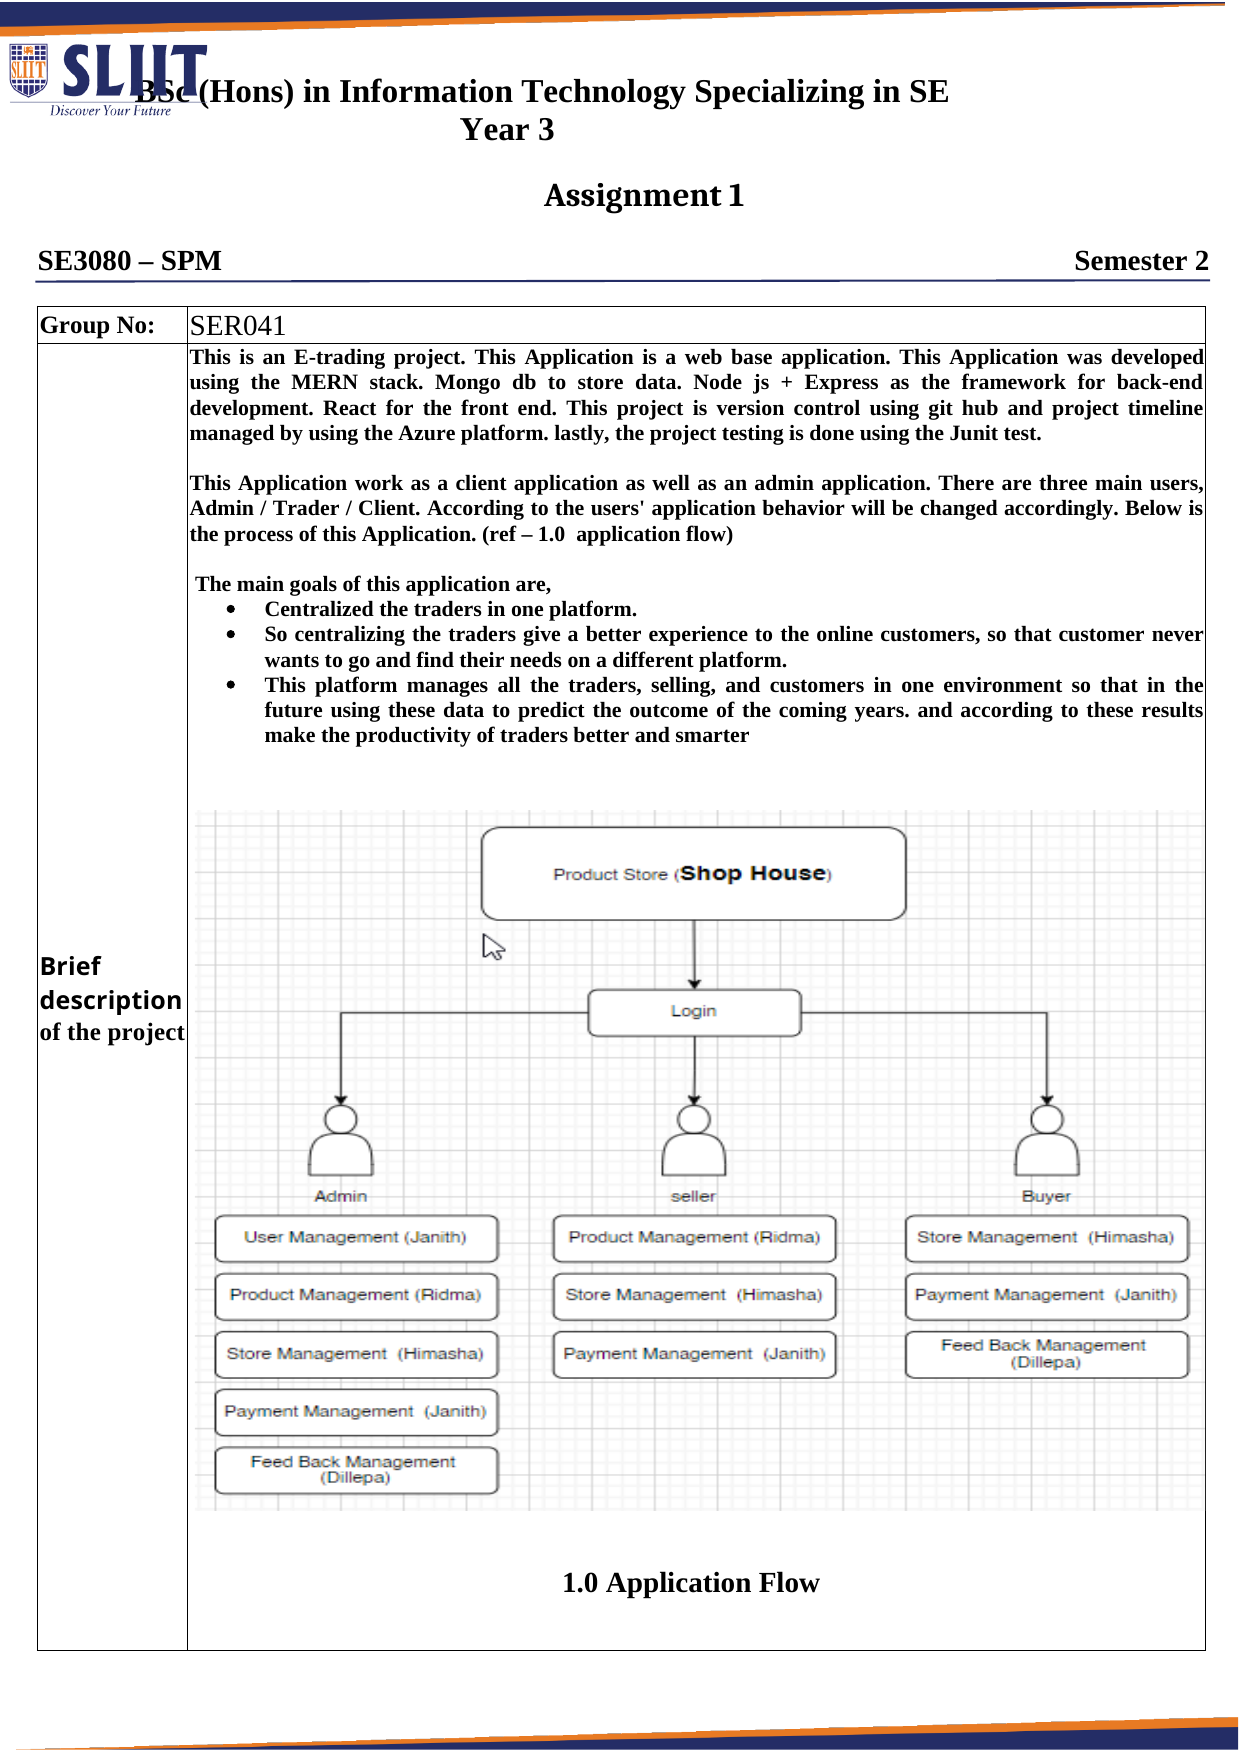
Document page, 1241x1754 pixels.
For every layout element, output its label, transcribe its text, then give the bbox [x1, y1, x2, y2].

table_header Group No: [38, 307, 187, 343]
picture [0, 2, 1224, 120]
picture [194, 810, 1205, 1511]
table_cell Brief description of the project [38, 344, 187, 1650]
table_cell This is an E-trading project. This Application is a web base application. This Application was developed using the MERN stack. Mongo db to store data. Node js + Express as the framework for back-end development. React for the front end. This project is version control using git hub and project timeline managed by using the Azure platform. lastly, the project testing is done using the Junit test. This Application work as a client application as well as an admin application. There are three main users, Admin / Trader / Client. According to the users' application behavior will be changed accordingly. Below is the process of this Application. (ref – 1.0 application flow) The main goals of this application are, Centralized the traders in one platform. So centralizing the traders give a better experience to the online customers, so that customer never wants to go and find their needs on a different platform. This platform manages all the traders, selling, and customers in one environment so that in the future using these data to predict the outcome of the coming years. and according to these results make the productivity of traders better and smarter [188, 344, 1205, 1650]
table_header SER041 [188, 307, 1205, 343]
